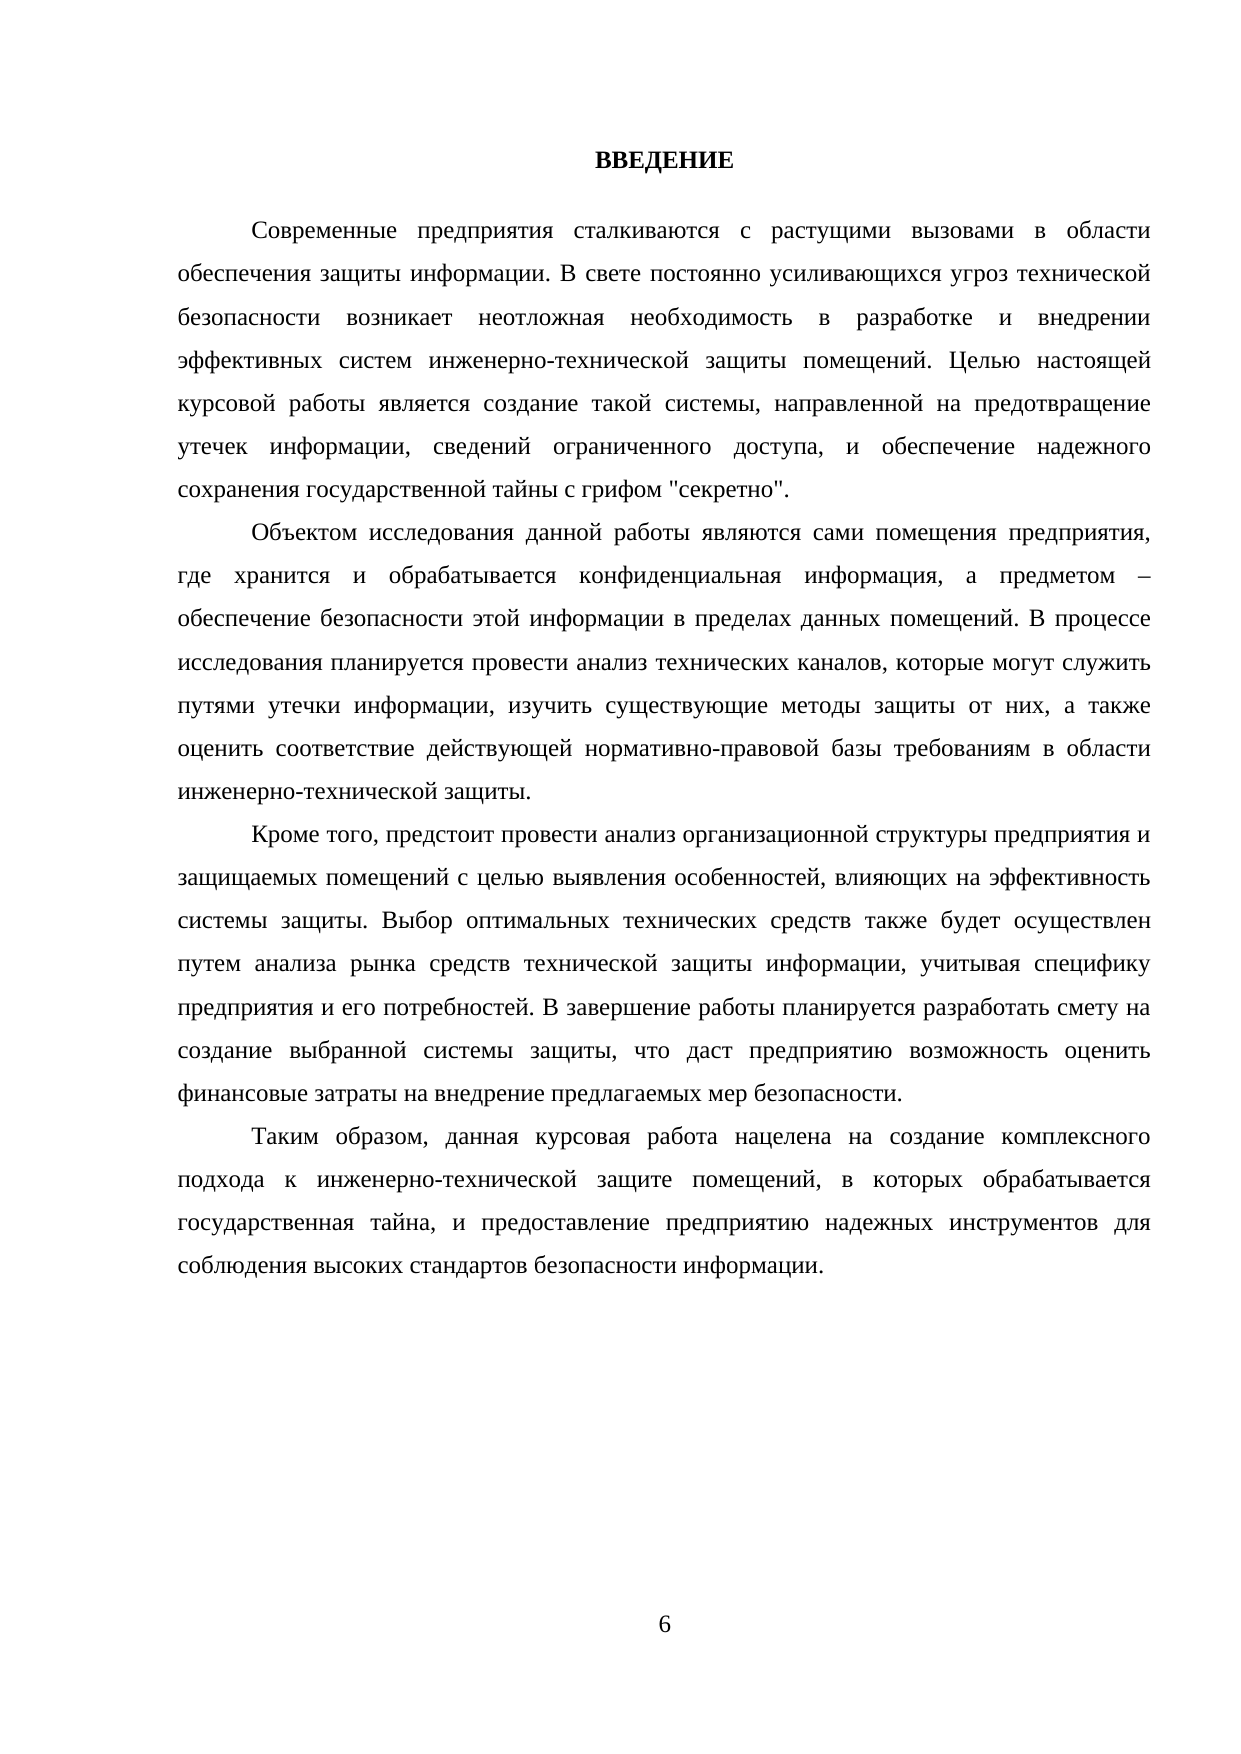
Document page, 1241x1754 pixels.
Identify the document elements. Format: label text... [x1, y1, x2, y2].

text Кроме того, предстоит провести анализ организационной структуры предприятия и защищаемых помещений с целью выявления особенностей, влияющих на эффективность системы защиты. Выбор оптимальных технических средств также будет осуществлен путем анализа рынка средств технической защиты информации, учитывая специфику предприятия и его потребностей. В завершение работы планируется разработать смету на создание выбранной системы защиты, что даст предприятию возможность оценить финансовые затраты на внедрение предлагаемых мер безопасности. [177, 819, 1152, 1107]
text Таким образом, данная курсовая работа нацелена на создание комплексного подхода к инженерно-технической защите помещений, в которых обрабатывается государственная тайна, и предоставление предприятию надежных инструментов для соблюдения высоких стандартов безопасности информации. [177, 1121, 1152, 1279]
text Современные предприятия сталкиваются с растущими вызовами в области обеспечения защиты информации. В свете постоянно усиливающихся угроз технической безопасности возникает неотложная необходимость в разработке и внедрении эффективных систем инженерно-технической защиты помещений. Целью настоящей курсовой работы является создание такой системы, направленной на предотвращение утечек информации, сведений ограниченного доступа, и обеспечение надежного сохранения государственной тайны с грифом "секретно". [177, 215, 1152, 503]
text Введение [236, 145, 1093, 174]
text Объектом исследования данной работы являются сами помещения предприятия, где хранится и обрабатывается конфиденциальная информация, а предметом – обеспечение безопасности этой информации в пределах данных помещений. В процессе исследования планируется провести анализ технических каналов, которые могут служить путями утечки информации, изучить существующие методы защиты от них, а также оценить соответствие действующей нормативно-правовой базы требованиям в области инженерно-технической защиты. [177, 517, 1152, 805]
